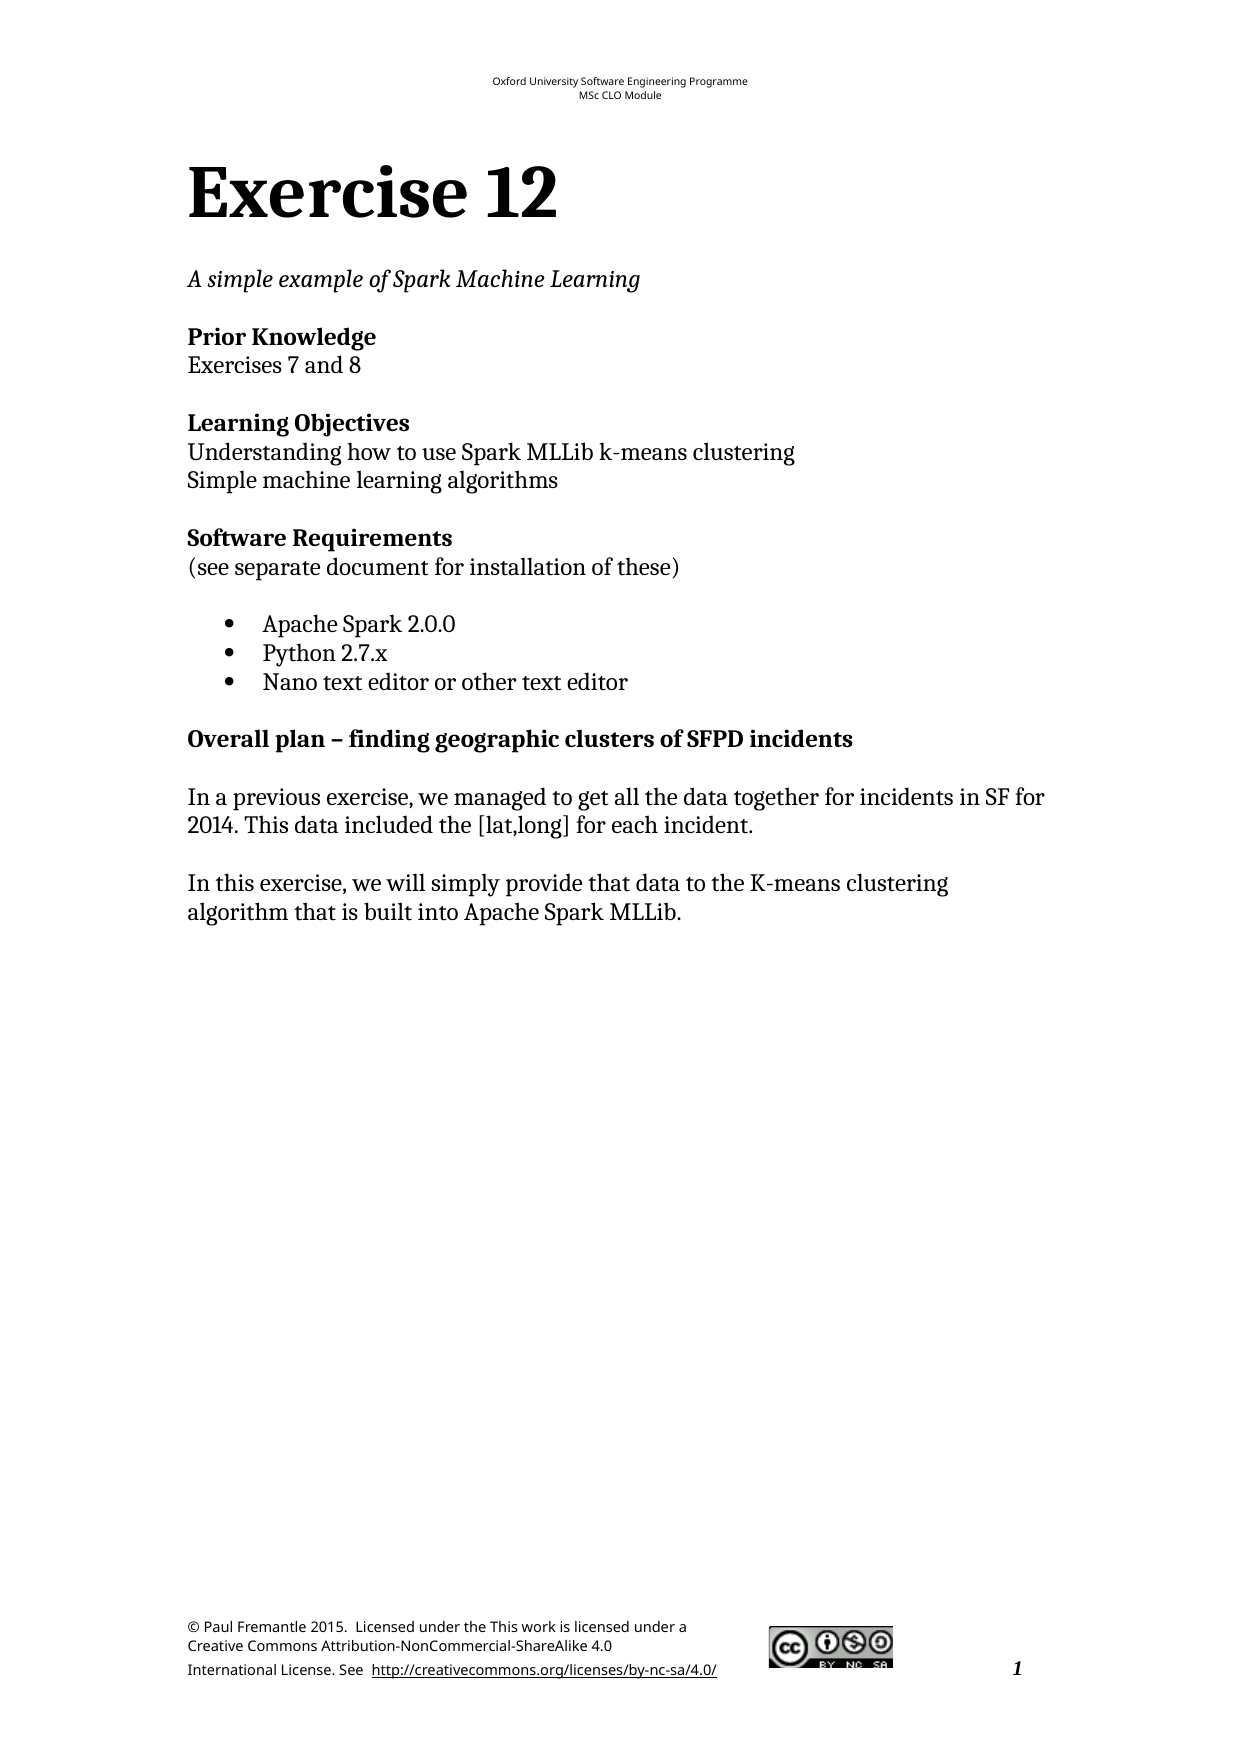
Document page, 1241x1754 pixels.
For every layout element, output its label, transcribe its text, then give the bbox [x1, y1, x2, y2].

text Exercises 7 and 8 [187, 351, 1053, 380]
text Prior Knowledge [187, 322, 1053, 351]
text Exercise 12 [187, 150, 1053, 236]
text (see separate document for installation of these) [187, 552, 1053, 581]
text A simple example of Spark Machine Learning [187, 265, 1053, 294]
text Simple machine learning algorithms [187, 466, 1053, 495]
text Understanding how to use Spark MLLib k-means clustering [187, 437, 1053, 466]
picture [768, 1626, 893, 1668]
list Python 2.7.x [225, 639, 1053, 667]
list Nano text editor or other text editor [225, 667, 1053, 696]
list Apache Spark 2.0.0 [225, 610, 1053, 639]
text In a previous exercise, we managed to get all the data together for incidents in SF for 2014. This data included the [lat,long] for each incident. [187, 782, 1053, 840]
text In this exercise, we will simply provide that data to the K-means clustering algorithm that is built into Apache Spark MLLib. [187, 869, 1053, 926]
text Software Requirements [187, 524, 1053, 552]
text Overall plan – finding geographic clusters of SFPD incidents [187, 725, 1053, 754]
text Learning Objectives [187, 409, 1053, 437]
